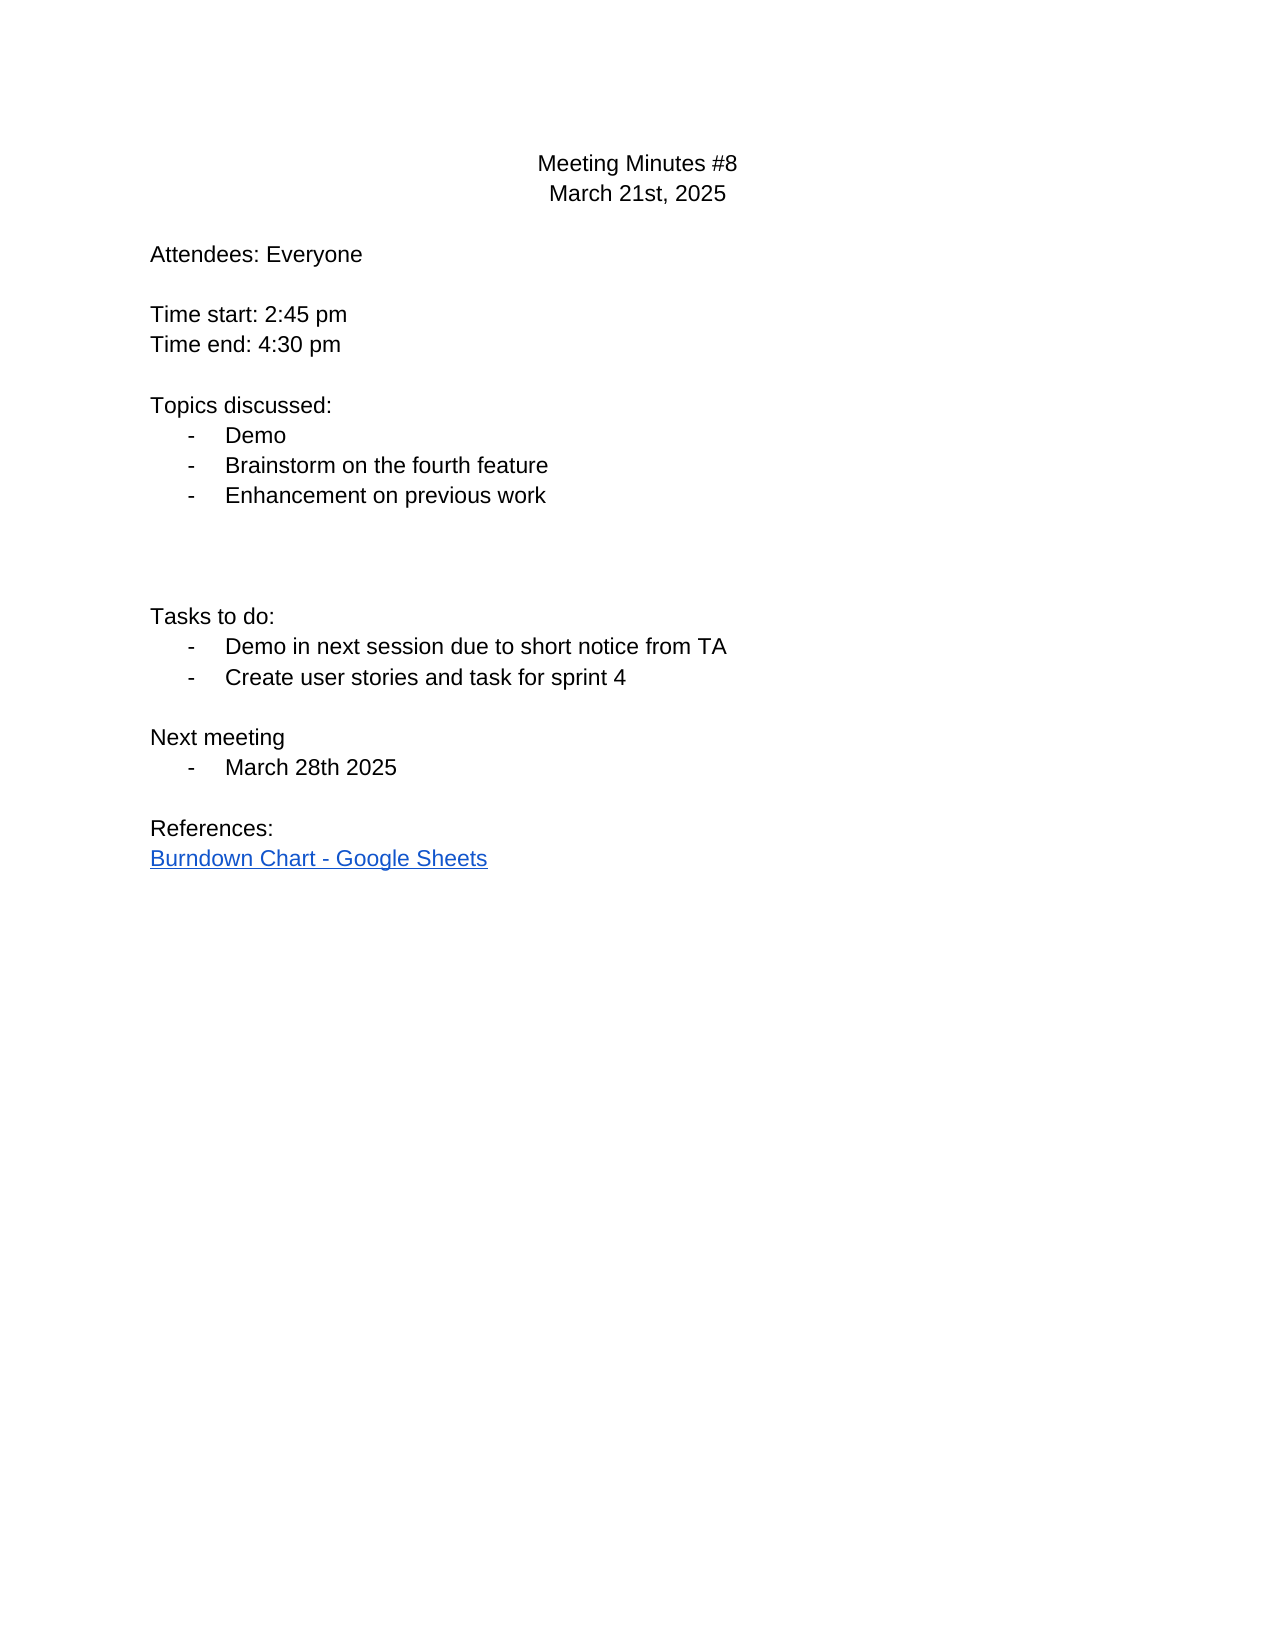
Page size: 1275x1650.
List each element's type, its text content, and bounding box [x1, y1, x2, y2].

list Enhancement on previous work [187, 482, 1125, 509]
text Next meeting [150, 724, 1125, 750]
list March 28th 2025 [187, 754, 1125, 781]
list Brainstorm on the fourth feature [187, 452, 1125, 478]
text Topics discussed: [150, 392, 1125, 418]
text Time start: 2:45 pm [150, 301, 1125, 327]
text Tasks to do: [150, 603, 1125, 629]
text Meeting Minutes #8 [150, 150, 1125, 176]
text Attendees: Everyone [150, 241, 1125, 267]
text References: [150, 814, 1125, 841]
text March 21st, 2025 [150, 180, 1125, 207]
list Demo [187, 422, 1125, 448]
list Create user stories and task for sprint 4 [187, 663, 1125, 690]
text Time end: 4:30 pm [150, 331, 1125, 358]
list Demo in next session due to short notice from TA [187, 633, 1125, 660]
text Burndown Chart - Google Sheets [150, 845, 1125, 871]
